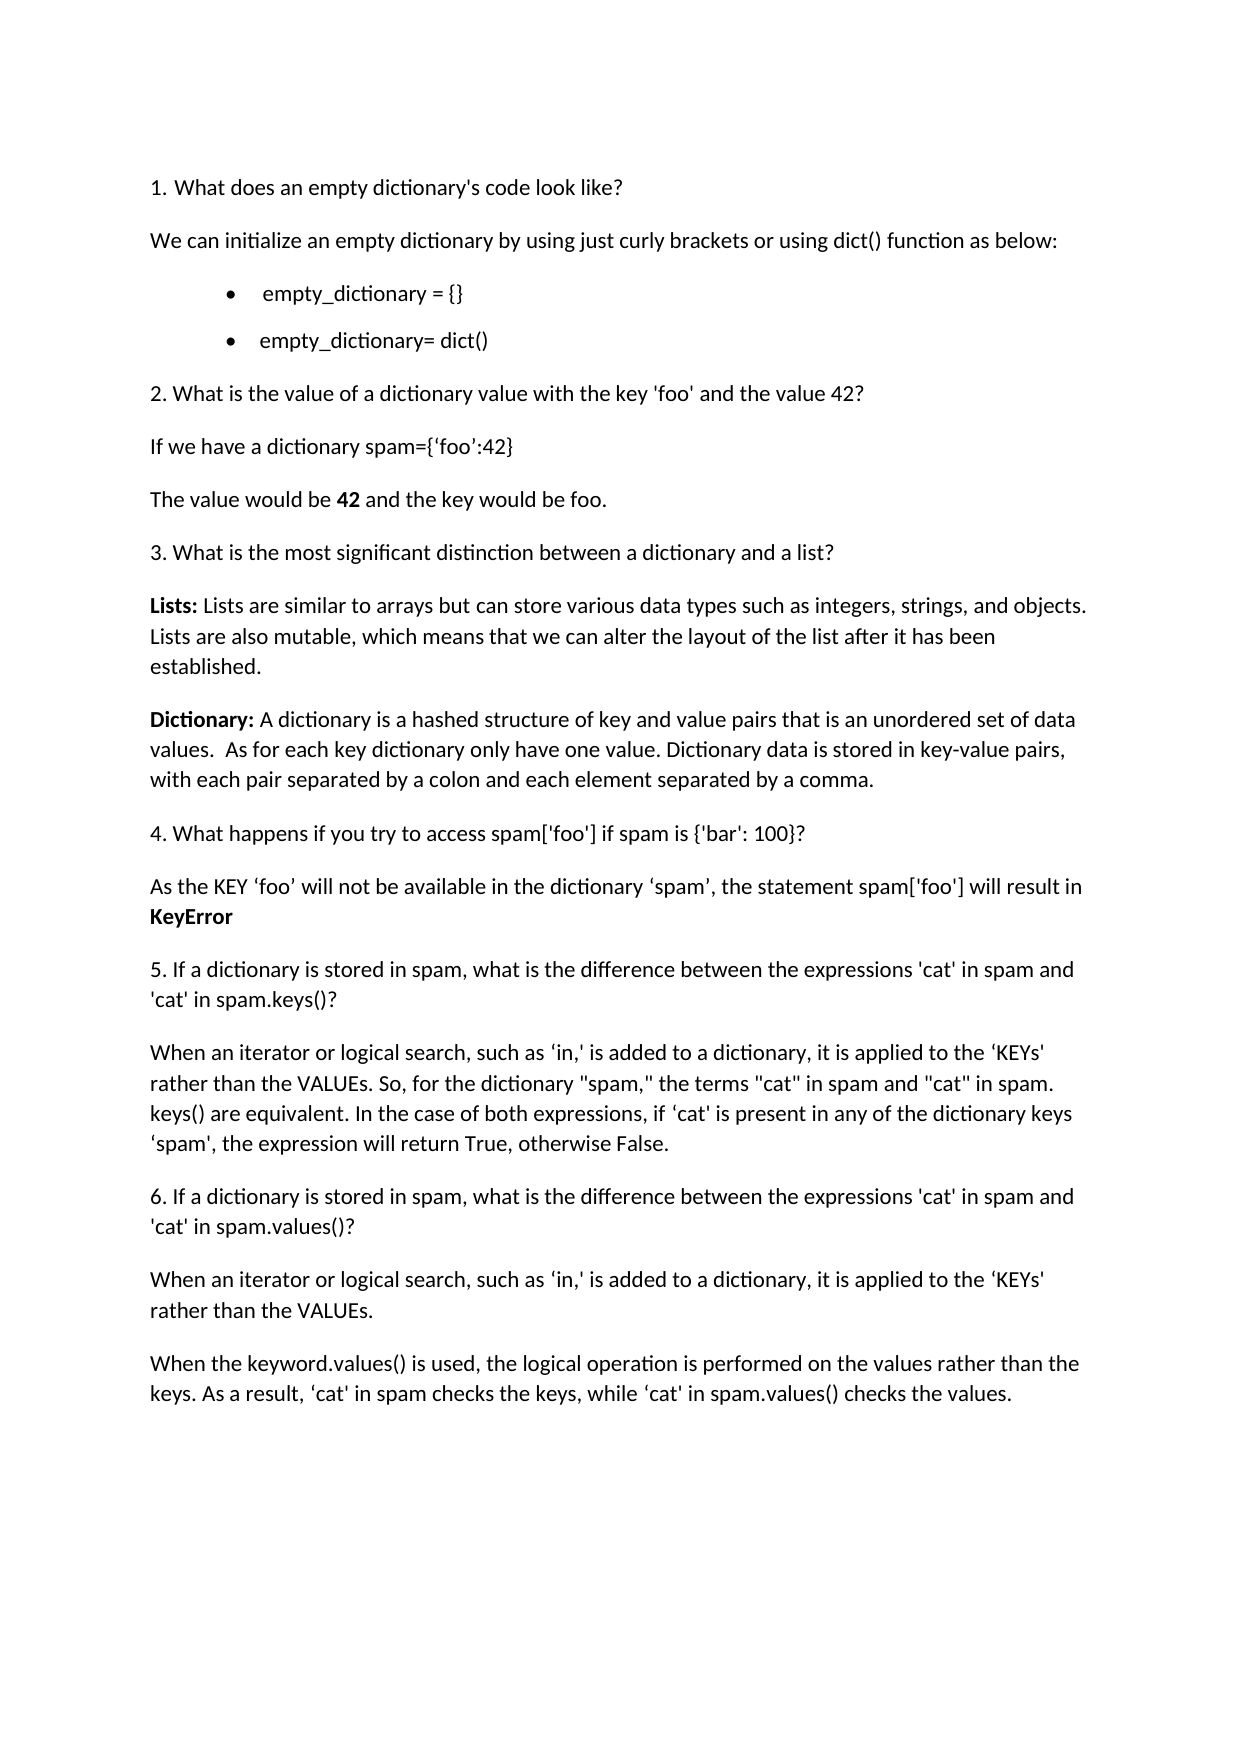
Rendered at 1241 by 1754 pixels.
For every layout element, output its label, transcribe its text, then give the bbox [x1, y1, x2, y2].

list What does an empty dictionary's code look like? [150, 173, 1090, 201]
text 2. What is the value of a dictionary value with the key 'foo' and the value 42? [150, 379, 1090, 407]
text When an iterator or logical search, such as ‘in,' is added to a dictionary, it is applied to the ‘KEYs' rather than the VALUEs. So, for the dictionary "spam," the terms "cat" in spam and "cat" in spam. keys() are equivalent. In the case of both expressions, if ‘cat' is present in any of the dictionary keys ‘spam', the expression will return True, otherwise False. [150, 1038, 1090, 1157]
text When an iterator or logical search, such as ‘in,' is added to a dictionary, it is applied to the ‘KEYs' rather than the VALUEs. [150, 1266, 1090, 1324]
text When the keyword.values() is used, the logical operation is performed on the values rather than the keys. As a result, ‘cat' in spam checks the keys, while ‘cat' in spam.values() checks the values. [150, 1349, 1090, 1407]
text We can initialize an empty dictionary by using just curly brackets or using dict() function as below: [150, 226, 1090, 254]
text 6. If a dictionary is stored in spam, what is the difference between the expressions 'cat' in spam and 'cat' in spam.values()? [150, 1182, 1090, 1240]
text Dictionary: A dictionary is a hashed structure of key and value pairs that is an unordered set of data values. As for each key dictionary only have one value. Dictionary data is stored in key-value pairs, with each pair separated by a colon and each element separated by a comma. [150, 705, 1090, 793]
text As the KEY ‘foo’ will not be available in the dictionary ‘spam’, the statement spam['foo'] will result in KeyError [150, 872, 1090, 930]
list empty_dictionary = {} [225, 279, 1090, 307]
text Lists: Lists are similar to arrays but can store various data types such as integers, strings, and objects. Lists are also mutable, which means that we can alter the layout of the list after it has been established. [150, 592, 1090, 680]
text 3. What is the most significant distinction between a dictionary and a list? [150, 538, 1090, 566]
text 4. What happens if you try to access spam['foo'] if spam is {'bar': 100}? [150, 819, 1090, 847]
text 5. If a dictionary is stored in spam, what is the difference between the expressions 'cat' in spam and 'cat' in spam.keys()? [150, 955, 1090, 1013]
text If we have a dictionary spam={‘foo’:42} [150, 432, 1090, 460]
text The value would be 42 and the key would be foo. [150, 485, 1090, 513]
list empty_dictionary= dict() [225, 326, 1090, 354]
